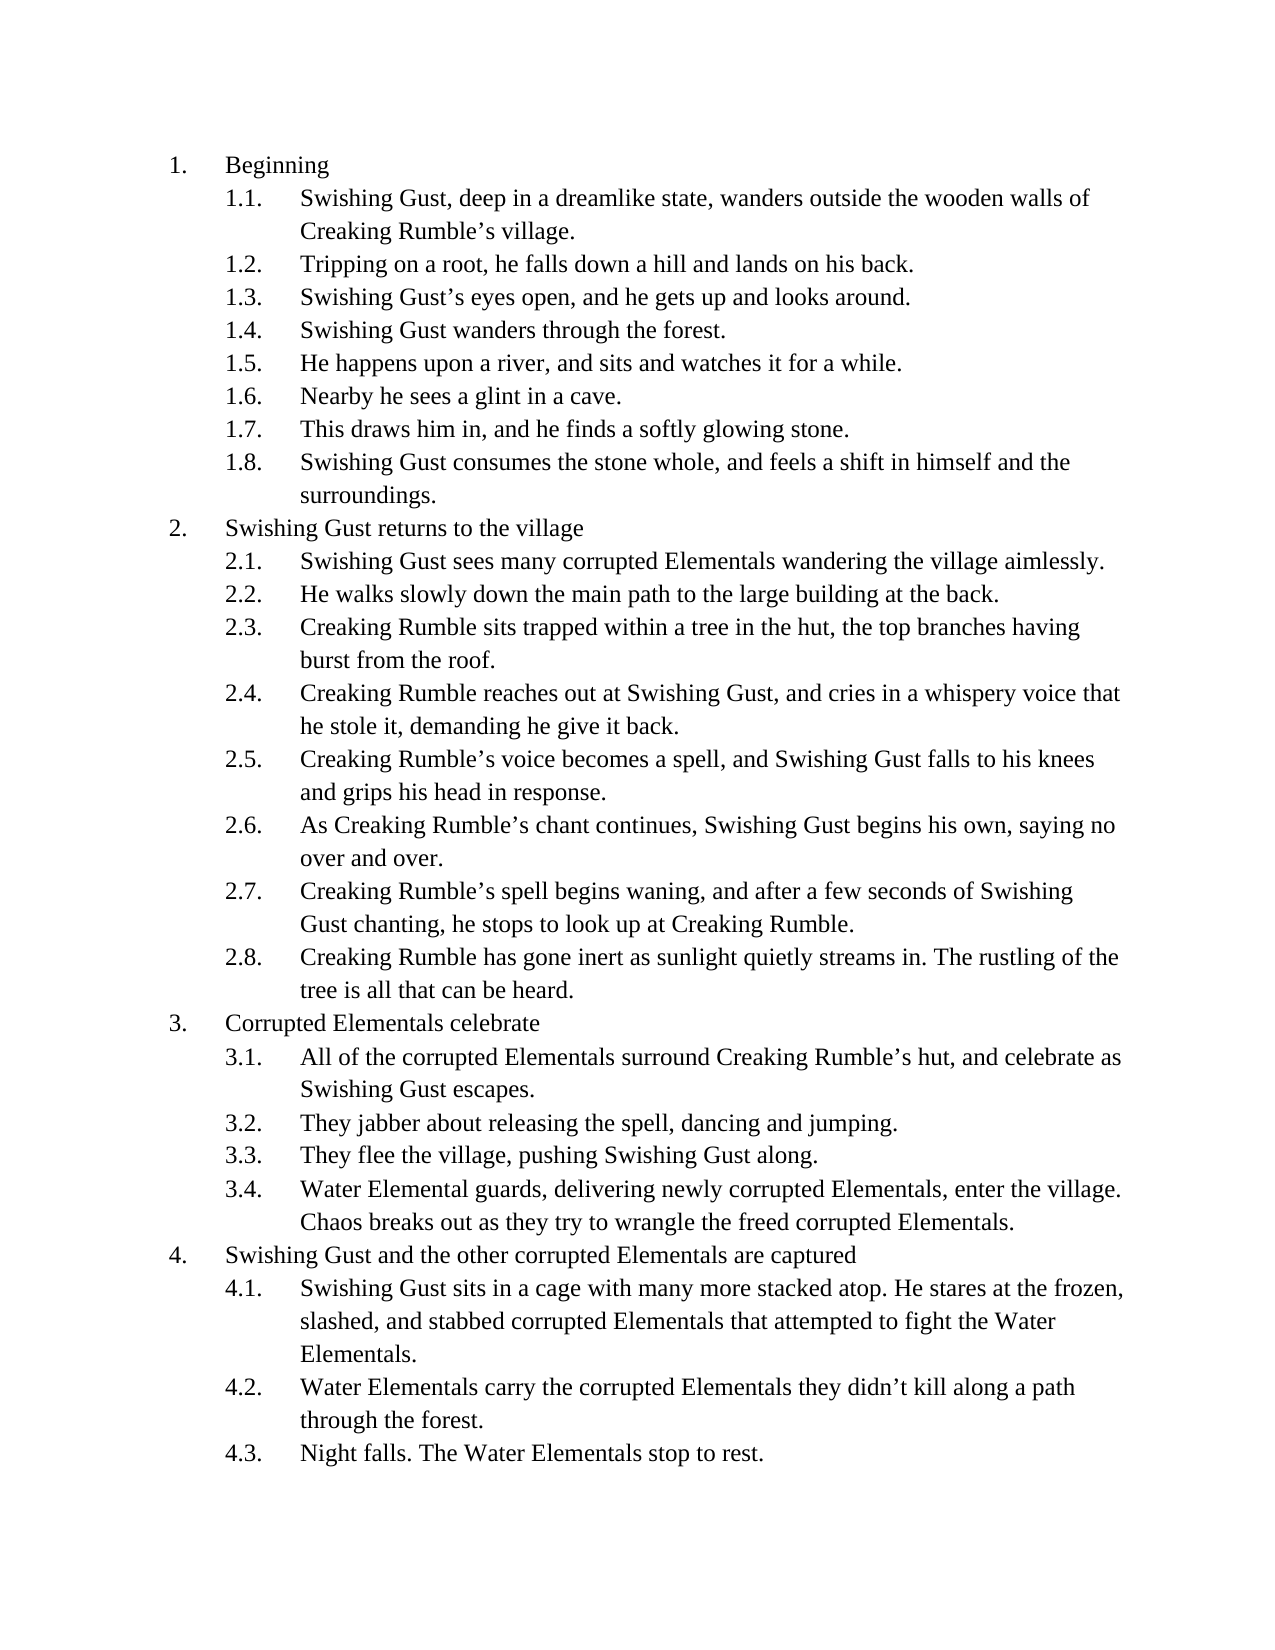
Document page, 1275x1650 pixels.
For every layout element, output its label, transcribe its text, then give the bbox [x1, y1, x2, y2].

list Swishing Gust sees many corrupted Elementals wandering the village aimlessly. [262, 546, 1125, 575]
list Creaking Rumble’s spell begins waning, and after a few seconds of Swishing Gust chanting, he stops to look up at Creaking Rumble. [262, 876, 1125, 938]
list Nearby he sees a glint in a cave. [262, 381, 1125, 410]
list As Creaking Rumble’s chant continues, Swishing Gust begins his own, saying no over and over. [262, 810, 1125, 872]
list Swishing Gust sits in a cage with many more stacked atop. He stares at the frozen, slashed, and stabbed corrupted Elementals that attempted to fight the Water Elementals. [262, 1273, 1125, 1367]
list Water Elemental guards, delivering newly corrupted Elementals, enter the village. Chaos breaks out as they try to wrangle the freed corrupted Elementals. [262, 1174, 1125, 1235]
list Creaking Rumble sits trapped within a tree in the hut, the top branches having burst from the roof. [262, 612, 1125, 674]
list Beginning [187, 150, 1125, 179]
list All of the corrupted Elementals surround Creaking Rumble’s hut, and celebrate as Swishing Gust escapes. [262, 1042, 1125, 1103]
list Swishing Gust and the other corrupted Elementals are captured [187, 1240, 1125, 1268]
list Corrupted Elementals celebrate [187, 1008, 1125, 1037]
list Swishing Gust’s eyes open, and he gets up and looks around. [262, 282, 1125, 311]
list Creaking Rumble’s voice becomes a spell, and Swishing Gust falls to his knees and grips his head in response. [262, 744, 1125, 806]
list This draws him in, and he finds a softly glowing stone. [262, 414, 1125, 443]
list Swishing Gust returns to the village [187, 513, 1125, 542]
list Creaking Rumble has gone inert as sunlight quietly streams in. The rustling of the tree is all that can be heard. [262, 942, 1125, 1004]
list Tripping on a root, he falls down a hill and lands on his back. [262, 249, 1125, 278]
list They jabber about releasing the spell, dancing and jumping. [262, 1108, 1125, 1136]
list Swishing Gust consumes the stone whole, and feels a shift in himself and the surroundings. [262, 447, 1125, 509]
list He walks slowly down the main path to the large building at the back. [262, 579, 1125, 608]
list They flee the village, pushing Swishing Gust along. [262, 1141, 1125, 1169]
list Swishing Gust, deep in a dreamlike state, wanders outside the wooden walls of Creaking Rumble’s village. [262, 183, 1125, 245]
list Night falls. The Water Elementals stop to rest. [262, 1438, 1125, 1467]
list He happens upon a river, and sits and watches it for a while. [262, 348, 1125, 377]
list Swishing Gust wanders through the forest. [262, 315, 1125, 344]
list Creaking Rumble reaches out at Swishing Gust, and cries in a whispery voice that he stole it, demanding he give it back. [262, 678, 1125, 740]
list Water Elementals carry the corrupted Elementals they didn’t kill along a path through the forest. [262, 1372, 1125, 1433]
